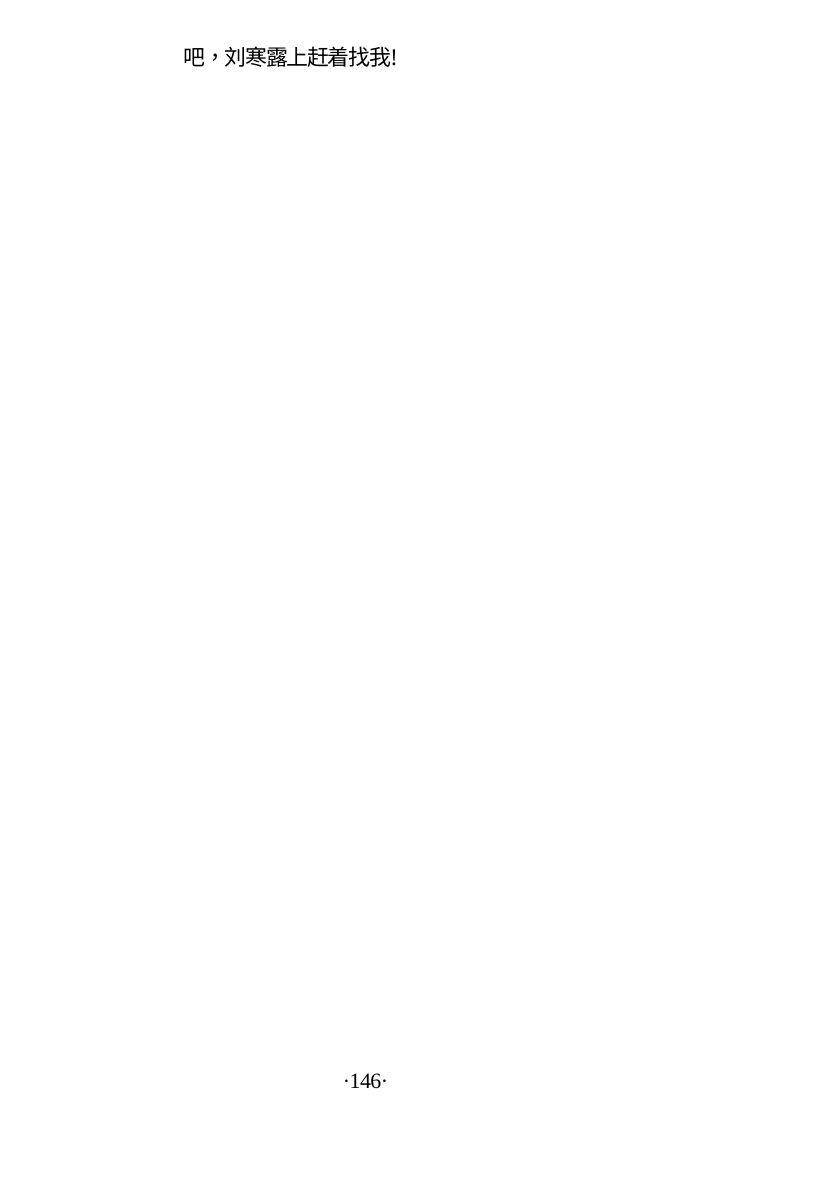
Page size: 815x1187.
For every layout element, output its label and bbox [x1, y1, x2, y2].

text [97, 42, 667, 71]
